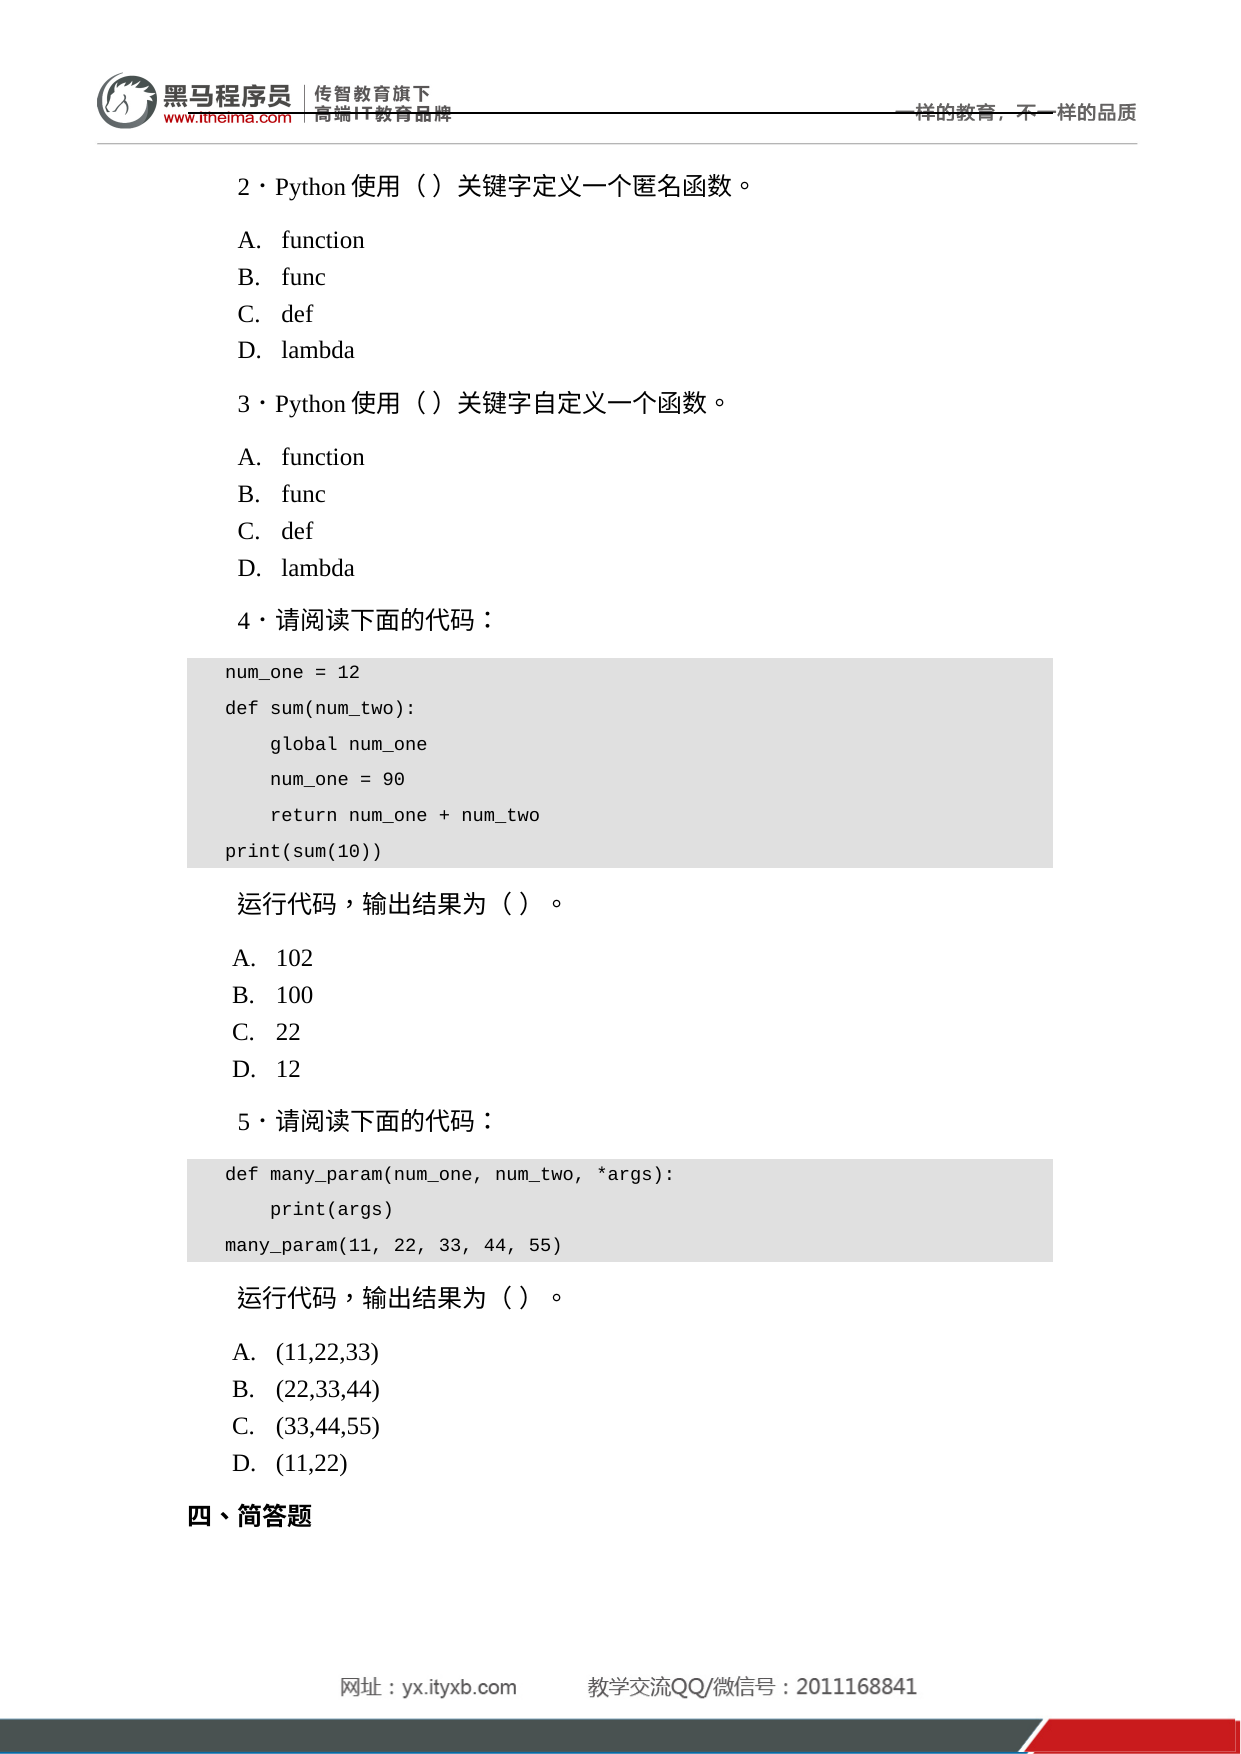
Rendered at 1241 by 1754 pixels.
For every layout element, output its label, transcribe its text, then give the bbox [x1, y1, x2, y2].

text many_param(11, 22, 33, 44, 55) [187, 1230, 1053, 1262]
text 运行代码，输出结果为（ ）。 [187, 871, 1053, 936]
text 运行代码，输出结果为（ ）。 [187, 1266, 1053, 1331]
list def [237, 514, 1053, 546]
text global num_one [187, 729, 1053, 761]
list 请阅读下面的代码： [187, 587, 1053, 652]
list def [237, 297, 1053, 329]
list (22,33,44) [232, 1372, 1053, 1405]
list func [237, 477, 1053, 510]
text def many_param(num_one, num_two, *args): [187, 1159, 1053, 1191]
list 请阅读下面的代码： [187, 1088, 1053, 1153]
list (11,22,33) [232, 1336, 1053, 1368]
text def sum(num_two): [187, 693, 1053, 726]
list 简答题 [187, 1483, 1053, 1548]
list function [237, 440, 1053, 473]
list Python使用（ ）关键字自定义一个函数。 [187, 370, 1053, 435]
list (33,44,55) [232, 1409, 1053, 1442]
list 100 [232, 978, 1053, 1011]
list Python使用（ ）关键字定义一个匿名函数。 [187, 153, 1053, 218]
picture [0, 1602, 1241, 1754]
list lambda [237, 551, 1053, 583]
list 12 [232, 1052, 1053, 1084]
list function [237, 223, 1053, 256]
list lambda [237, 333, 1053, 366]
picture [0, 3, 1241, 152]
list (11,22) [232, 1446, 1053, 1478]
text print(args) [187, 1194, 1053, 1227]
text num_one = 12 [187, 658, 1053, 690]
list 22 [232, 1015, 1053, 1047]
text return num_one + num_two [187, 800, 1053, 833]
list 102 [232, 941, 1053, 974]
text num_one = 90 [187, 764, 1053, 797]
text print(sum(10)) [187, 836, 1053, 868]
list func [237, 260, 1053, 292]
